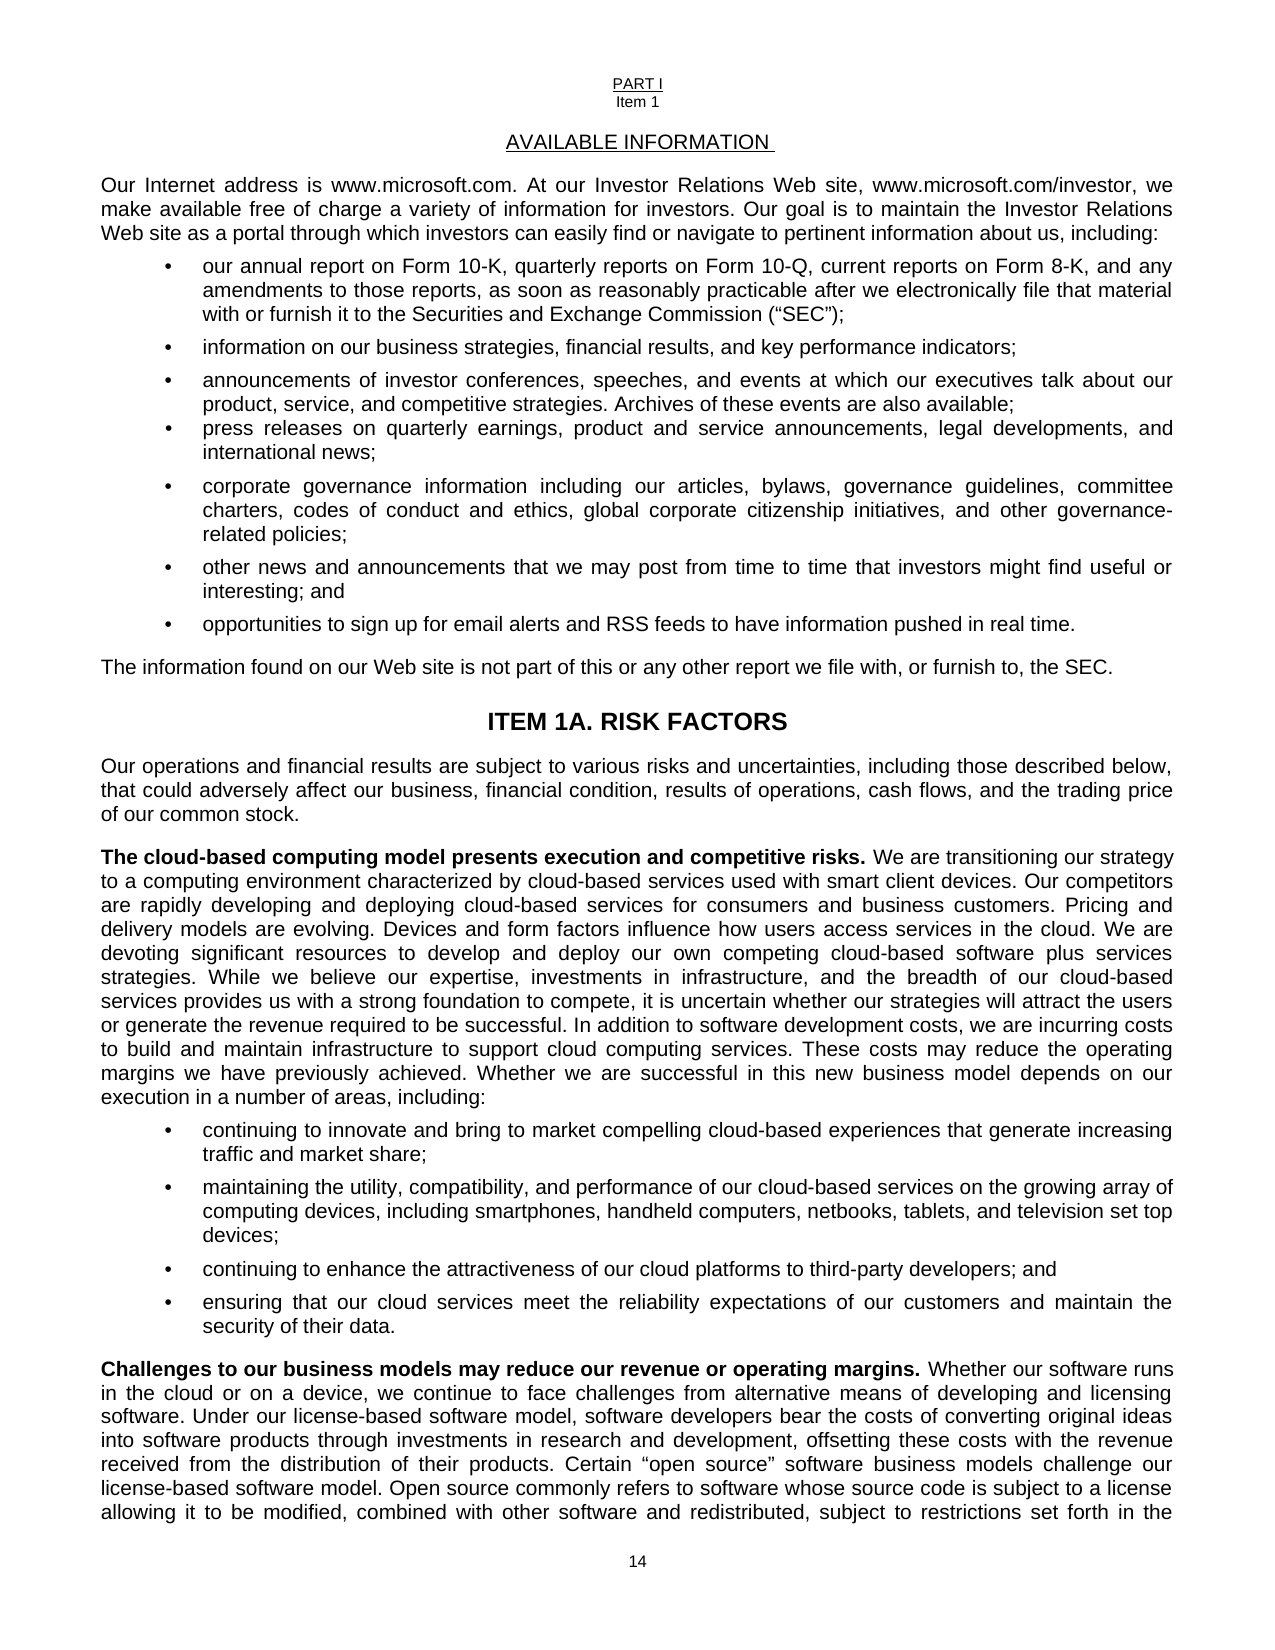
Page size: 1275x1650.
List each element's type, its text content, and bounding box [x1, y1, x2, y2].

text • information on our business strategies, financial results, and key performance indicators; [164, 335, 1174, 359]
text • maintaining the utility, compatibility, and performance of our cloud-based services on the growing array of computing devices, including smartphones, handheld computers, netbooks, tablets, and television set top devices; [164, 1175, 1174, 1247]
text • continuing to innovate and bring to market compelling cloud-based experiences that generate increasing traffic and market share; [164, 1118, 1174, 1166]
text Our Internet address is www.microsoft.com. At our Investor Relations Web site, www.microsoft.com/investor, we make available free of charge a variety of information for investors. Our goal is to maintain the Investor Relations Web site as a portal through which investors can easily find or navigate to pertinent information about us, including: [101, 172, 1174, 244]
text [101, 1356, 1174, 1524]
text • continuing to enhance the attractiveness of our cloud platforms to third-party developers; and [164, 1256, 1174, 1280]
text • other news and announcements that we may post from time to time that investors might find useful or interesting; and [164, 555, 1174, 603]
text The cloud-based computing model presents execution and competitive risks. We are transitioning our strategy to a computing environment characterized by cloud-based services used with smart client devices. Our competitors are rapidly developing and deploying cloud-based services for consumers and business customers. Pricing and delivery models are evolving. Devices and form factors influence how users access services in the cloud. We are devoting significant resources to develop and deploy our own competing cloud-based software plus services strategies. While we believe our expertise, investments in infrastructure, and the breadth of our cloud-based services provides us with a strong foundation to compete, it is uncertain whether our strategies will attract the users or generate the revenue required to be successful. In addition to software development costs, we are incurring costs to build and maintain infrastructure to support cloud computing services. These costs may reduce the operating margins we have previously achieved. Whether we are successful in this new business model depends on our execution in a number of areas, including: [101, 845, 1174, 1108]
text Our operations and financial results are subject to various risks and uncertainties, including those described below, that could adversely affect our business, financial condition, results of operations, cash flows, and the trading price of our common stock. [101, 754, 1174, 826]
text • press releases on quarterly earnings, product and service announcements, legal developments, and international news; [165, 416, 1174, 464]
text • announcements of investor conferences, speeches, and events at which our executives talk about our product, service, and competitive strategies. Archives of these events are also available; [164, 368, 1174, 416]
text • corporate governance information including our articles, bylaws, governance guidelines, committee charters, codes of conduct and ethics, global corporate citizenship initiatives, and other governance-related policies; [164, 473, 1174, 545]
text • opportunities to sign up for email alerts and RSS feeds to have information pushed in real time. [164, 612, 1174, 636]
text • ensuring that our cloud services meet the reliability expectations of our customers and maintain the security of their data. [164, 1290, 1174, 1338]
text ITEM 1A. RISK FACTORS [101, 707, 1174, 736]
text AVAILABLE INFORMATION [101, 130, 1174, 154]
text • our annual report on Form 10-K, quarterly reports on Form 10-Q, current reports on Form 8-K, and any amendments to those reports, as soon as reasonably practicable after we electronically file that material with or furnish it to the Securities and Exchange Commission (“SEC”); [164, 254, 1174, 326]
text The information found on our Web site is not part of this or any other report we file with, or furnish to, the SEC. [101, 655, 1174, 679]
